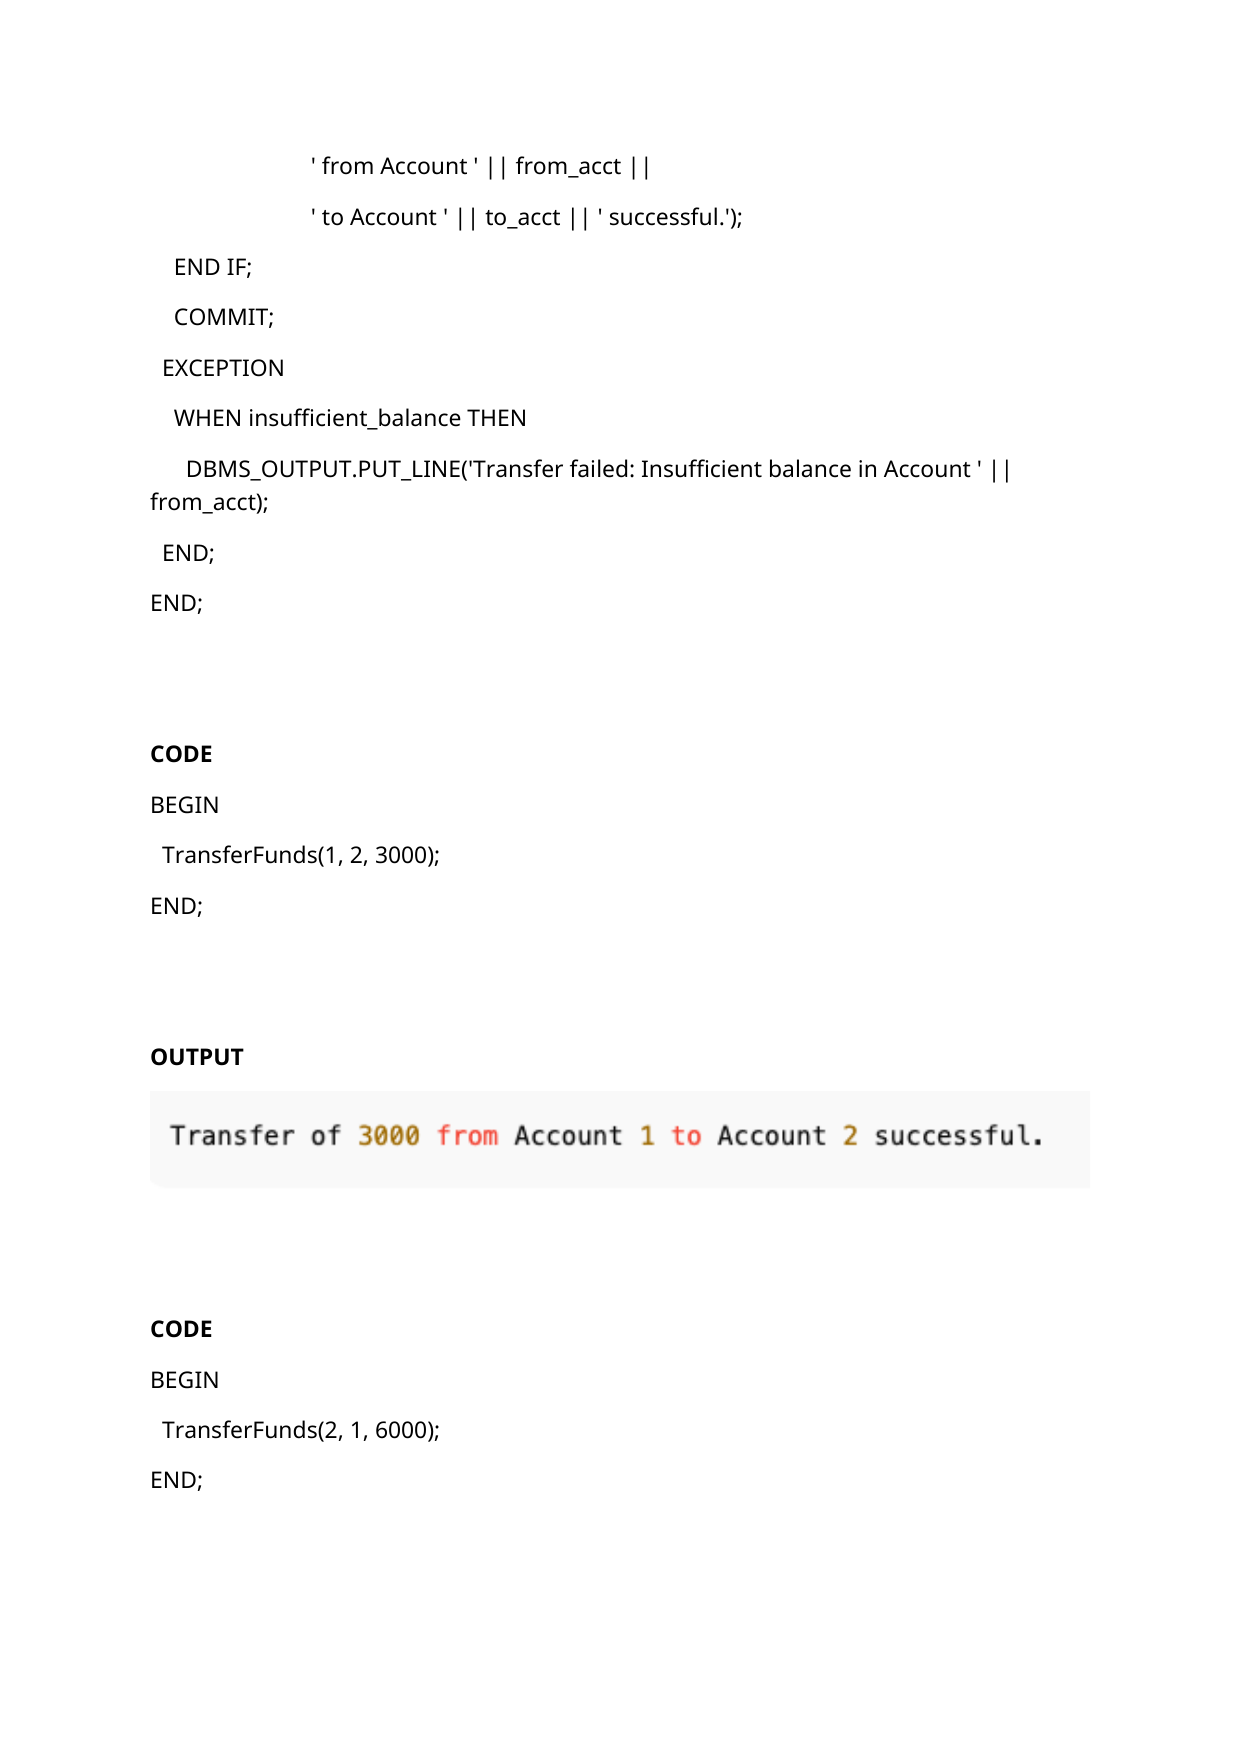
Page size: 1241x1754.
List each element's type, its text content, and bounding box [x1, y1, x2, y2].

picture [150, 1091, 1091, 1194]
text TransferFunds(2, 1, 6000); [150, 1414, 1090, 1445]
text ' to Account ' || to_acct || ' successful.'); [150, 200, 1090, 232]
text BEGIN [150, 1364, 1090, 1395]
text CODE [150, 738, 1090, 769]
text OUTPUT [150, 1041, 1090, 1072]
text CODE [150, 1313, 1090, 1344]
text WHEN insufficient_balance THEN [150, 402, 1090, 433]
text END IF; [150, 251, 1090, 282]
text COMMIT; [150, 301, 1090, 332]
text BEGIN [150, 789, 1090, 820]
text DBMS_OUTPUT.PUT_LINE('Transfer failed: Insufficient balance in Account ' || from_acct); [150, 452, 1090, 517]
text END; [150, 889, 1090, 921]
text END; [150, 1464, 1090, 1496]
text END; [150, 587, 1090, 618]
text EXCEPTION [150, 352, 1090, 383]
text TransferFunds(1, 2, 3000); [150, 839, 1090, 870]
text ' from Account ' || from_acct || [150, 150, 1090, 181]
text END; [150, 537, 1090, 568]
